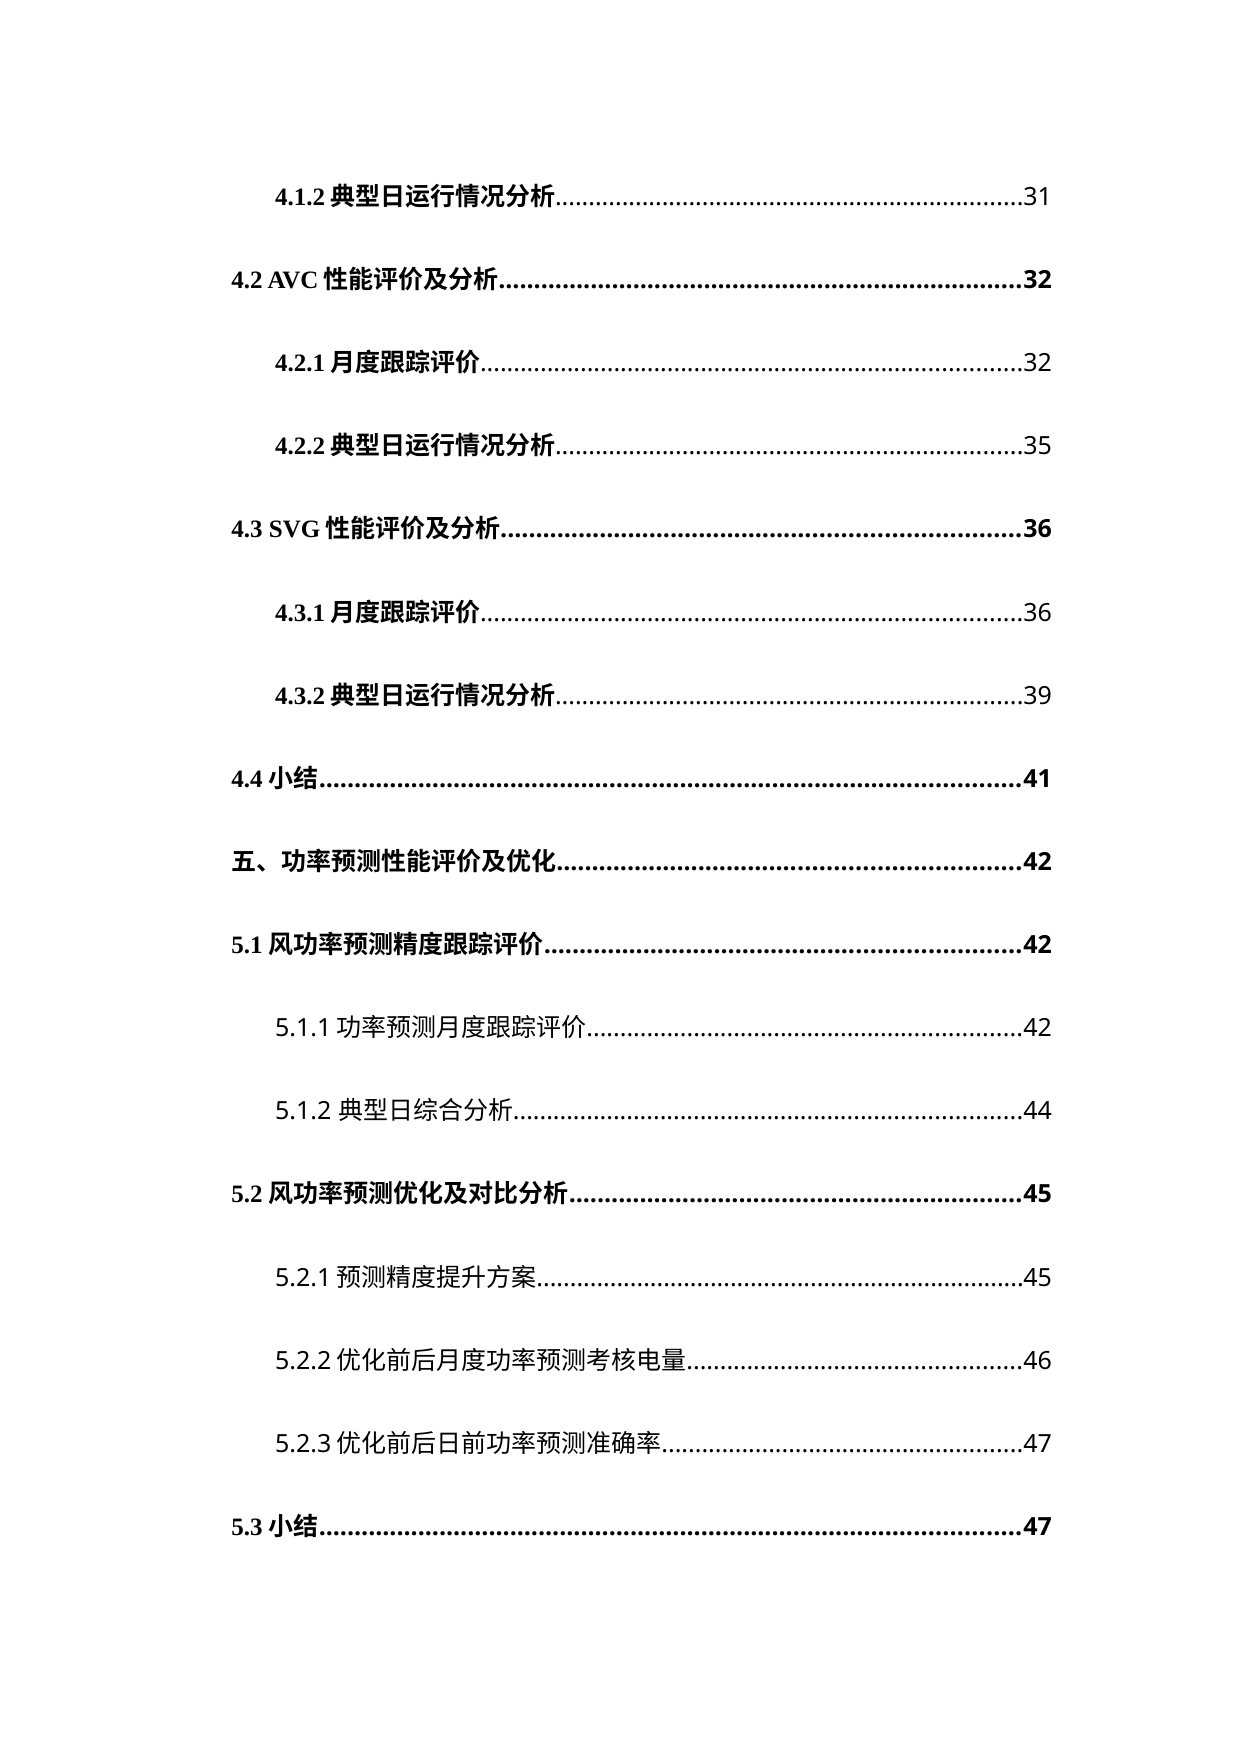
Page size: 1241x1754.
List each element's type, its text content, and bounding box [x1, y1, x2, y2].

text 5.1.1功率预测月度跟踪评价 42 [275, 993, 1053, 1058]
text 4.3.1月度跟踪评价 36 [275, 578, 1053, 643]
text 5.2.1预测精度提升方案 45 [275, 1243, 1053, 1308]
text 4.3.2典型日运行情况分析 39 [275, 661, 1053, 726]
text 5.2.3优化前后日前功率预测准确率 47 [275, 1409, 1053, 1474]
text 五、功率预测性能评价及优化 42 [231, 827, 1053, 892]
text 4.2.1月度跟踪评价 32 [275, 328, 1053, 393]
text 5.2.2优化前后月度功率预测考核电量 46 [275, 1326, 1053, 1391]
text 5.2 风功率预测优化及对比分析 45 [231, 1159, 1053, 1224]
text 5.3 小结 47 [231, 1492, 1053, 1557]
text 4.3 SVG性能评价及分析 36 [231, 494, 1053, 559]
text 4.1.2典型日运行情况分析 31 [275, 162, 1053, 227]
text 5.1 风功率预测精度跟踪评价 42 [231, 910, 1053, 975]
text 4.2 AVC性能评价及分析 32 [231, 245, 1053, 310]
text 4.2.2典型日运行情况分析 35 [275, 411, 1053, 476]
text 5.1.2 典型日综合分析 44 [275, 1076, 1053, 1141]
text 4.4 小结 41 [231, 744, 1053, 809]
